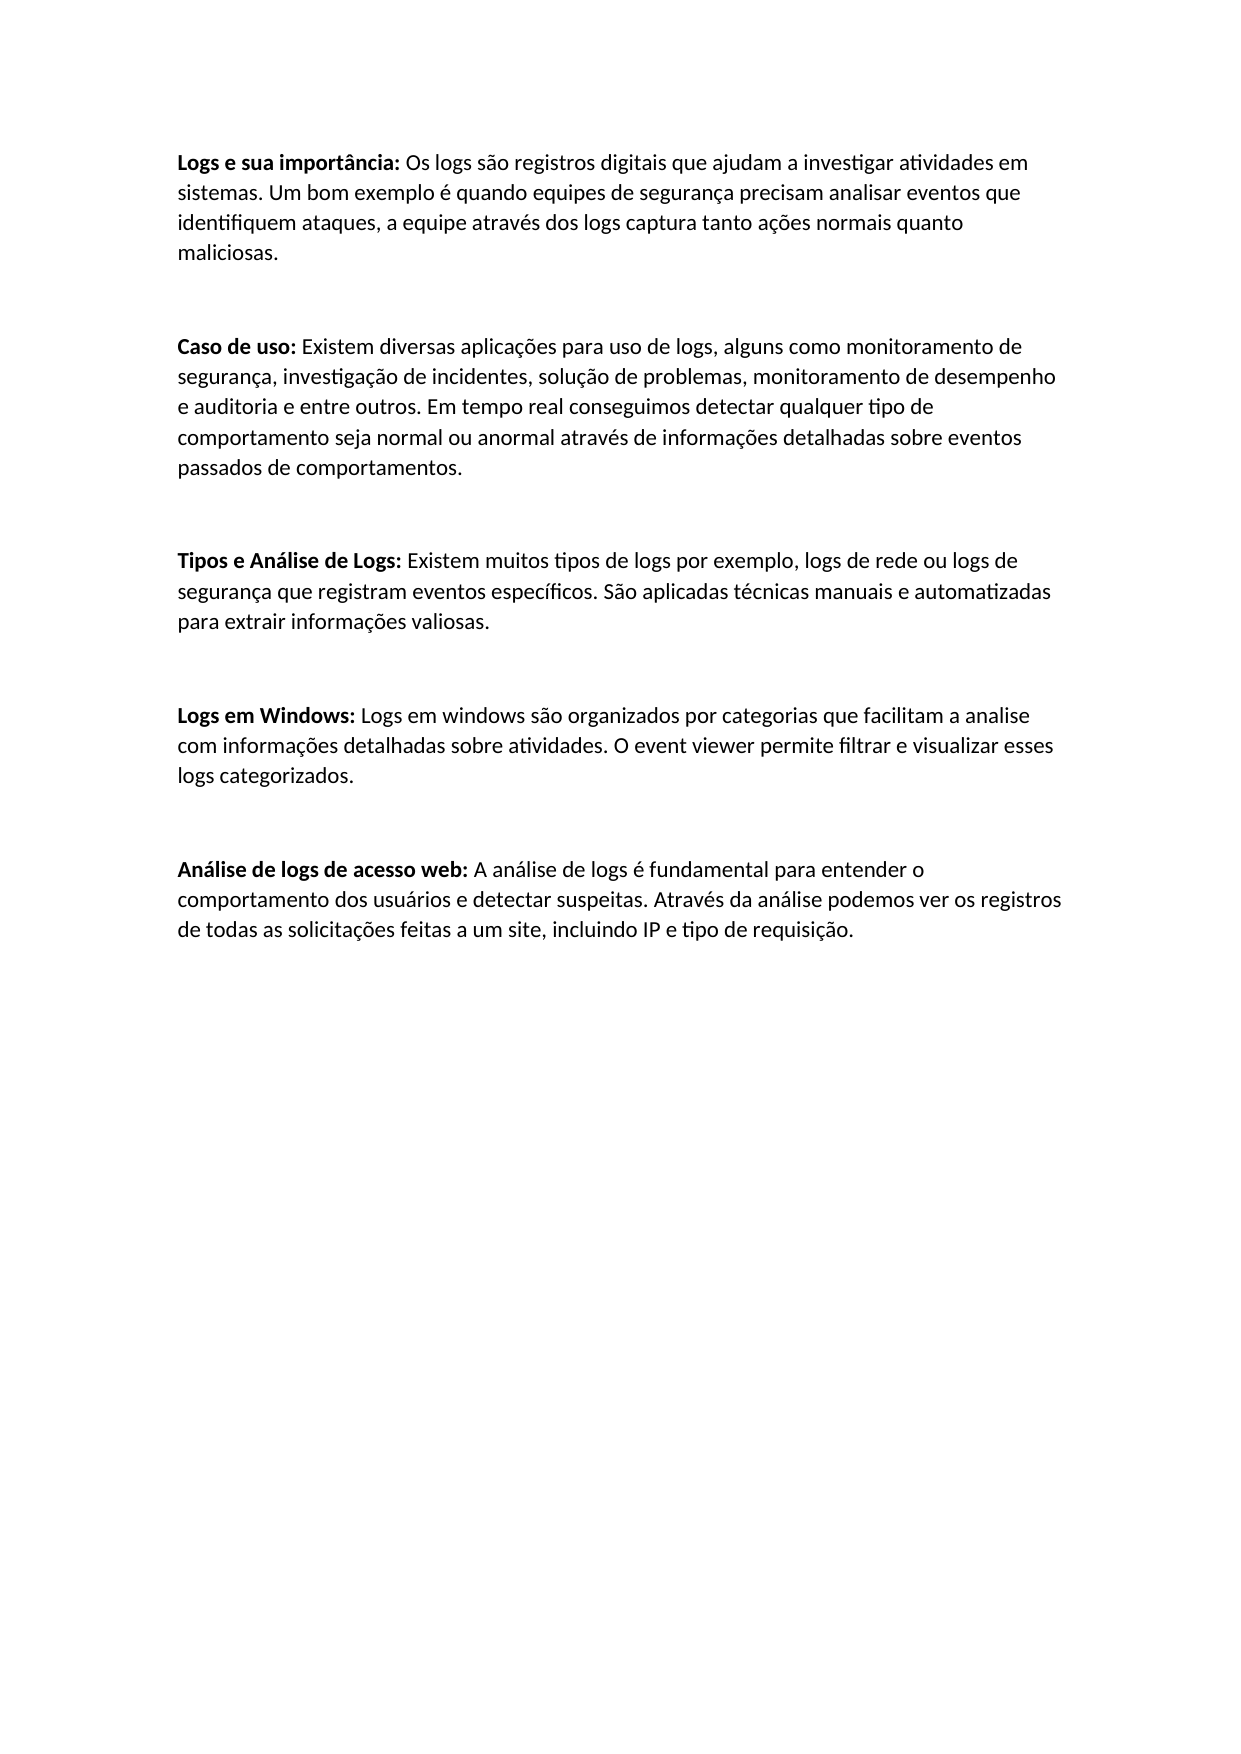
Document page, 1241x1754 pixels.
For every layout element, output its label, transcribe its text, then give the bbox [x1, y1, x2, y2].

text Logs em Windows: Logs em windows são organizados por categorias que facilitam a analise com informações detalhadas sobre atividades. O event viewer permite filtrar e visualizar esses logs categorizados. [177, 701, 1063, 789]
text Logs e sua importância: Os logs são registros digitais que ajudam a investigar atividades em sistemas. Um bom exemplo é quando equipes de segurança precisam analisar eventos que identifiquem ataques, a equipe através dos logs captura tanto ações normais quanto maliciosas. [177, 148, 1063, 266]
text Análise de logs de acesso web: A análise de logs é fundamental para entender o comportamento dos usuários e detectar suspeitas. Através da análise podemos ver os registros de todas as solicitações feitas a um site, incluindo IP e tipo de requisição. [177, 855, 1063, 943]
text Tipos e Análise de Logs: Existem muitos tipos de logs por exemplo, logs de rede ou logs de segurança que registram eventos específicos. São aplicadas técnicas manuais e automatizadas para extrair informações valiosas. [177, 547, 1063, 635]
text Caso de uso: Existem diversas aplicações para uso de logs, alguns como monitoramento de segurança, investigação de incidentes, solução de problemas, monitoramento de desempenho e auditoria e entre outros. Em tempo real conseguimos detectar qualquer tipo de comportamento seja normal ou anormal através de informações detalhadas sobre eventos passados de comportamentos. [177, 332, 1063, 481]
